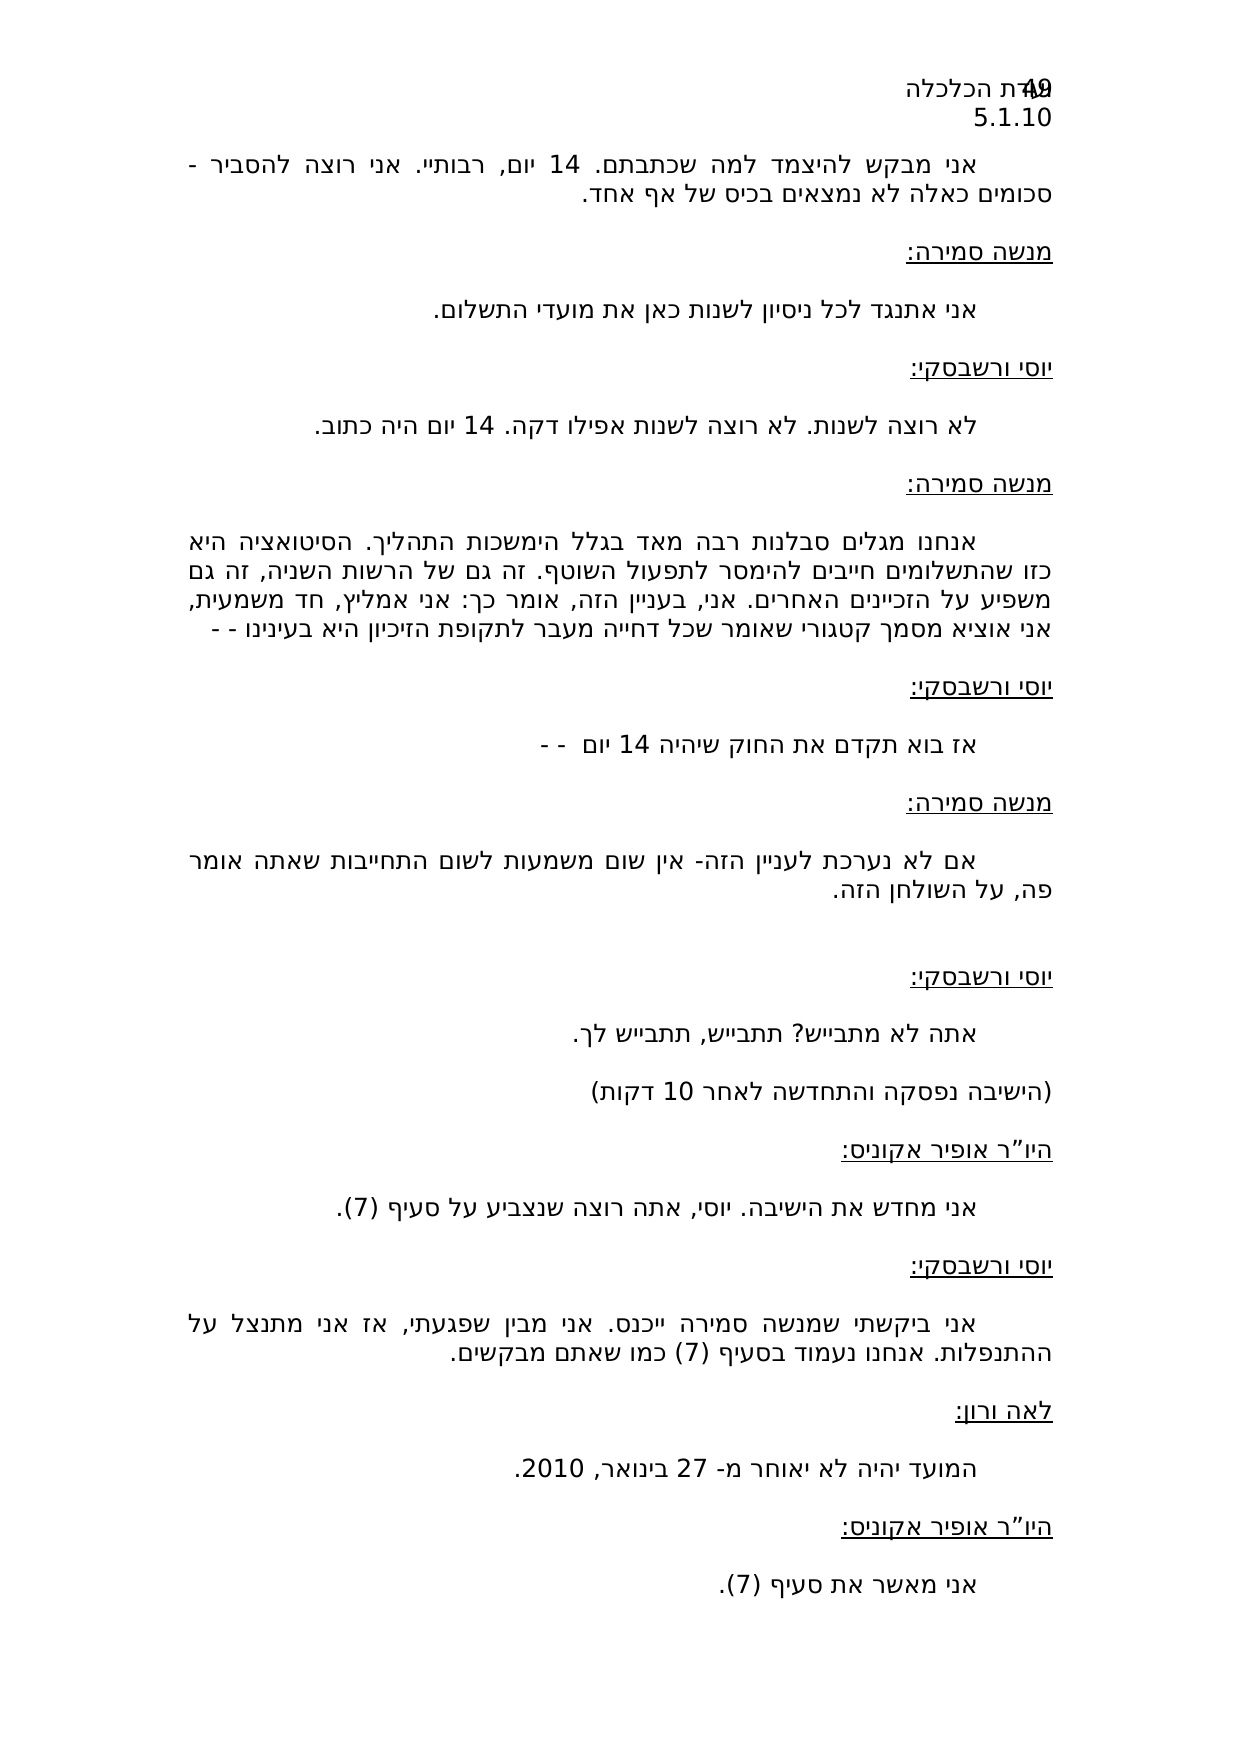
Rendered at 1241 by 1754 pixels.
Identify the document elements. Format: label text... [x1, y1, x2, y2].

text מנשה סמירה: [187, 469, 1053, 498]
text אז בוא תקדם את החוק שיהיה 14 יום - - [187, 730, 1053, 759]
text אני מחדש את הישיבה. יוסי, אתה רוצה שנצביע על סעיף (7). [187, 1193, 1053, 1222]
text אני אתנגד לכל ניסיון לשנות כאן את מועדי התשלום. [187, 295, 1053, 324]
text יוסי ורשבסקי: [187, 1251, 1053, 1280]
text אני מבקש להיצמד למה שכתבתם. 14 יום, רבותיי. אני רוצה להסביר - סכומים כאלה לא נמצאים בכיס של אף אחד. [187, 150, 1053, 208]
text היו”ר אופיר אקוניס: [187, 1135, 1053, 1164]
text אתה לא מתבייש? תתבייש, תתבייש לך. [187, 1019, 1053, 1049]
text לא רוצה לשנות. לא רוצה לשנות אפילו דקה. 14 יום היה כתוב. [187, 411, 1053, 440]
text מנשה סמירה: [187, 788, 1053, 817]
text אני מאשר את סעיף (7). [187, 1570, 1053, 1599]
text היו”ר אופיר אקוניס: [187, 1512, 1053, 1541]
text מנשה סמירה: [187, 237, 1053, 266]
text יוסי ורשבסקי: [187, 672, 1053, 701]
text אנחנו מגלים סבלנות רבה מאד בגלל הימשכות התהליך. הסיטואציה היא כזו שהתשלומים חייבים להימסר לתפעול השוטף. זה גם של הרשות השניה, זה גם משפיע על הזכיינים האחרים. אני, בעניין הזה, אומר כך: אני אמליץ, חד משמעית, אני אוציא מסמך קטגורי שאומר שכל דחייה מעבר לתקופת הזיכיון היא בעינינו - - [187, 527, 1053, 643]
text (הישיבה נפסקה והתחדשה לאחר 10 דקות) [187, 1077, 1053, 1107]
text יוסי ורשבסקי: [187, 962, 1053, 991]
text אם לא נערכת לעניין הזה- אין שום משמעות לשום התחייבות שאתה אומר פה, על השולחן הזה. [187, 846, 1053, 904]
text לאה ורון: [187, 1396, 1053, 1425]
text המועד יהיה לא יאוחר מ- 27 בינואר, 2010. [187, 1454, 1053, 1483]
text יוסי ורשבסקי: [187, 353, 1053, 382]
text אני ביקשתי שמנשה סמירה ייכנס. אני מבין שפגעתי, אז אני מתנצל על ההתנפלות. אנחנו נעמוד בסעיף (7) כמו שאתם מבקשים. [187, 1309, 1053, 1367]
